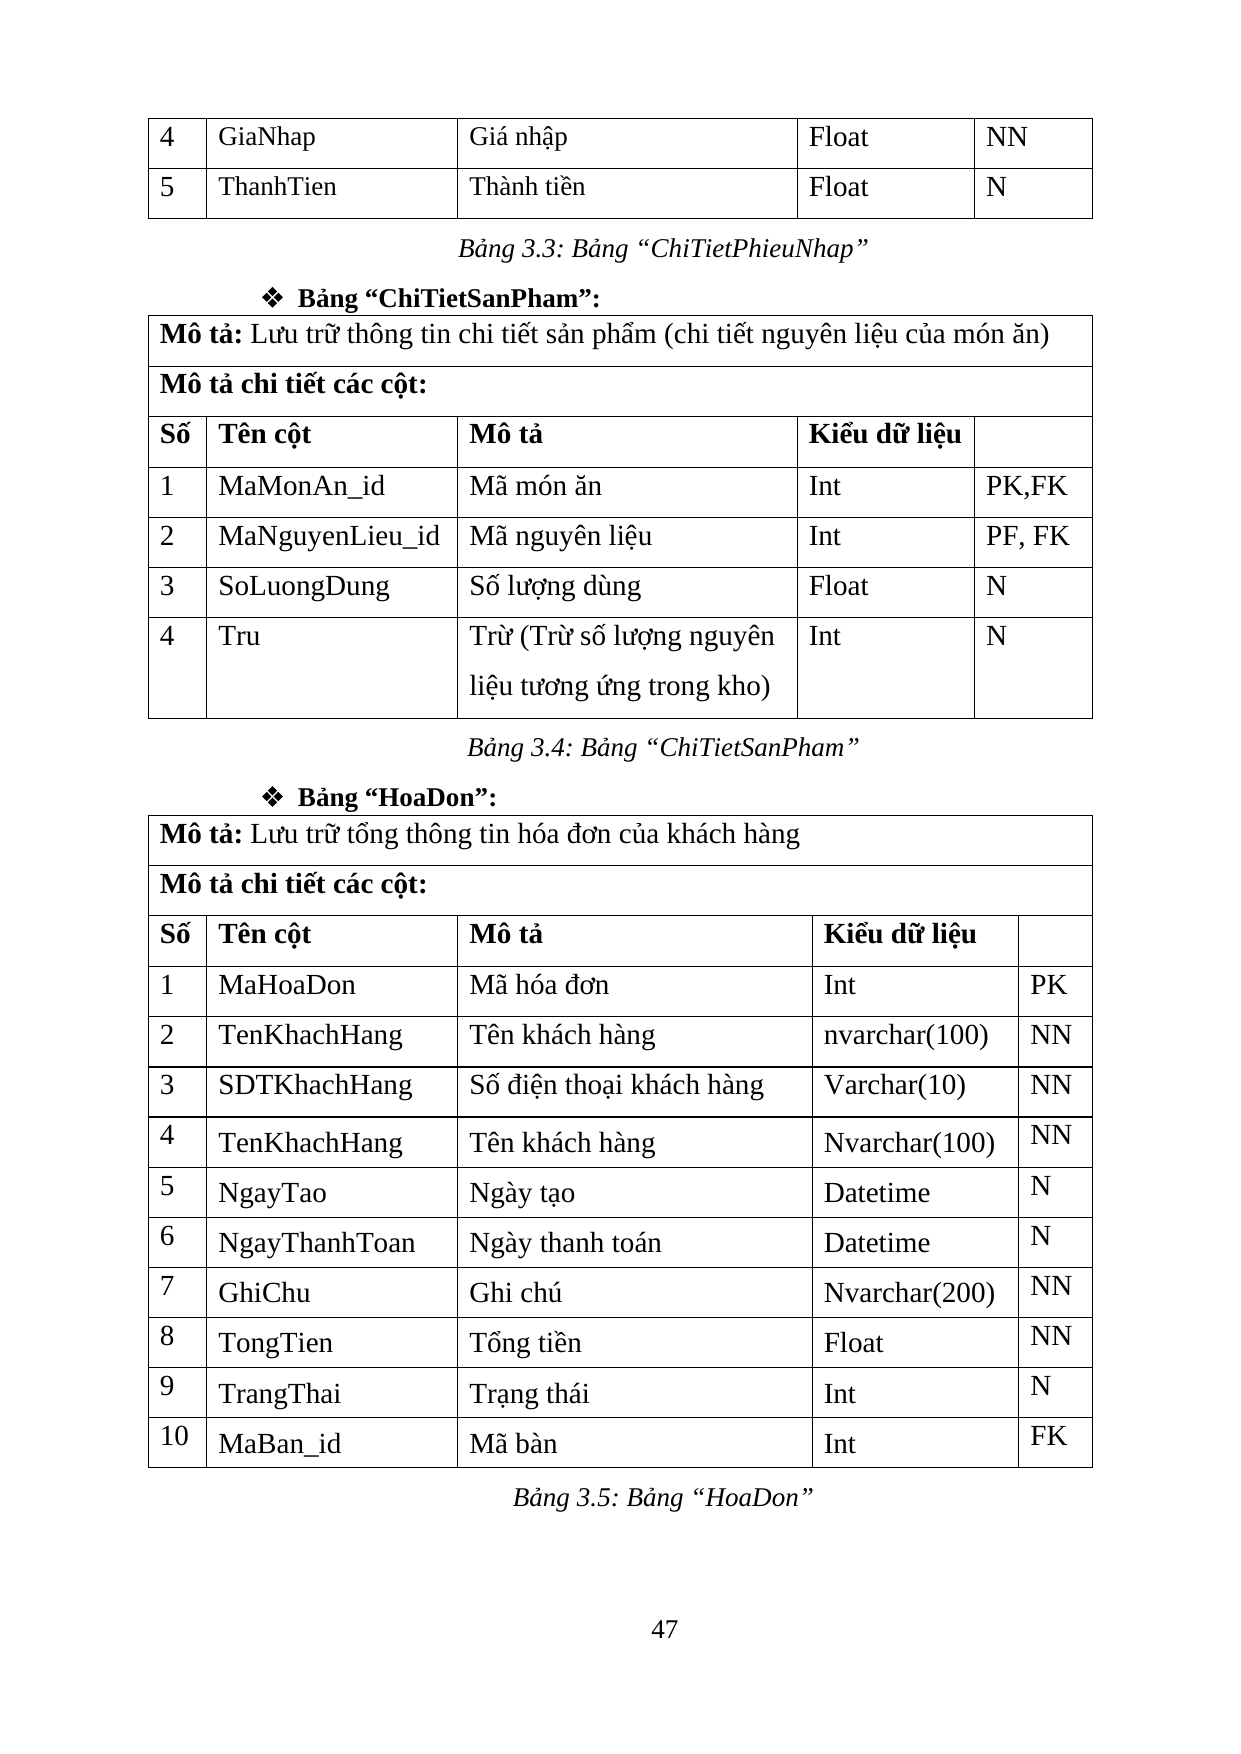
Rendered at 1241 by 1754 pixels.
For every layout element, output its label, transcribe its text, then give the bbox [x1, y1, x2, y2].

table_cell SoLuongDung [207, 568, 457, 617]
table_cell N [975, 618, 1092, 718]
table_cell 10 [149, 1418, 206, 1467]
table_cell NgayThanhToan [207, 1218, 457, 1267]
table_cell [1019, 916, 1092, 966]
table_cell Mã nguyên liệu [458, 518, 797, 567]
table_cell PK [1019, 967, 1092, 1016]
table_header Mô tả: Lưu trữ tổng thông tin hóa đơn của khách hàng [149, 816, 1092, 865]
table_cell N [1019, 1368, 1092, 1417]
table_cell Int [813, 967, 1018, 1016]
table_cell GiaNhap [207, 119, 457, 168]
table_cell 2 [149, 1017, 206, 1066]
table_cell 9 [149, 1368, 206, 1417]
table_cell SDTKhachHang [207, 1068, 457, 1116]
table_cell Varchar(10) [813, 1068, 1018, 1116]
table_cell Float [798, 119, 974, 168]
table_cell NN [1019, 1068, 1092, 1116]
table_cell Trạng thái [458, 1368, 812, 1417]
table_cell Float [813, 1318, 1018, 1367]
table_cell 2 [149, 518, 206, 567]
table_cell TenKhachHang [207, 1017, 457, 1066]
table_cell NgayTao [207, 1168, 457, 1217]
table_cell TongTien [207, 1318, 457, 1367]
table_cell Số điện thoại khách hàng [458, 1068, 812, 1116]
table_cell Ngày tạo [458, 1168, 812, 1217]
table_header Mô tả: Lưu trữ thông tin chi tiết sản phẩm (chi tiết nguyên liệu của món ăn) [149, 316, 1092, 366]
table_cell TenKhachHang [207, 1118, 457, 1167]
table_cell Datetime [813, 1218, 1018, 1267]
table_cell 6 [149, 1218, 206, 1267]
table_cell ThanhTien [207, 169, 457, 218]
table_cell MaBan_id [207, 1418, 457, 1467]
table_cell 1 [149, 468, 206, 517]
table_cell PF, FK [975, 518, 1092, 567]
table_cell Mô tả [458, 916, 812, 966]
table_cell NN [1019, 1118, 1092, 1167]
table_cell 4 [149, 119, 206, 168]
table_cell N [1019, 1168, 1092, 1217]
table_cell Kiểu dữ liệu [798, 417, 974, 467]
table_cell Tên khách hàng [458, 1118, 812, 1167]
table_cell Nvarchar(100) [813, 1118, 1018, 1167]
table_cell Int [813, 1368, 1018, 1417]
table_cell N [1019, 1218, 1092, 1267]
table_cell Trừ (Trừ số lượng nguyên liệu tương ứng trong kho) [458, 618, 797, 718]
table_cell N [975, 568, 1092, 617]
table_cell Số [149, 916, 206, 966]
table_cell NN [1019, 1318, 1092, 1367]
table_cell Ngày thanh toán [458, 1218, 812, 1267]
table_cell Mô tả chi tiết các cột: [149, 866, 1092, 915]
table_cell Tru [207, 618, 457, 718]
table_cell Mô tả chi tiết các cột: [149, 367, 1092, 416]
table_cell PK,FK [975, 468, 1092, 517]
table_cell 4 [149, 618, 206, 718]
table_cell Ghi chú [458, 1268, 812, 1317]
table_cell Giá nhập [458, 119, 797, 168]
table_cell 3 [149, 568, 206, 617]
table_cell 5 [149, 169, 206, 218]
table_cell NN [1019, 1017, 1092, 1066]
table_cell Tên cột [207, 916, 457, 966]
table_cell Int [798, 618, 974, 718]
table_cell MaHoaDon [207, 967, 457, 1016]
table_cell Số lượng dùng [458, 568, 797, 617]
table_cell TrangThai [207, 1368, 457, 1417]
table_cell Kiểu dữ liệu [813, 916, 1018, 966]
table_cell Float [798, 169, 974, 218]
table_cell N [975, 169, 1092, 218]
list Bảng “HoaDon”: [260, 781, 1122, 812]
table_cell 8 [149, 1318, 206, 1367]
table_cell Nvarchar(200) [813, 1268, 1018, 1317]
table_cell Tên khách hàng [458, 1017, 812, 1066]
table_cell Mã hóa đơn [458, 967, 812, 1016]
table_cell Float [798, 568, 974, 617]
table_cell NN [975, 119, 1092, 168]
table_cell 4 [149, 1118, 206, 1167]
table_cell Datetime [813, 1168, 1018, 1217]
table_cell Thành tiền [458, 169, 797, 218]
table_cell 3 [149, 1068, 206, 1116]
table_cell Int [798, 468, 974, 517]
table_cell GhiChu [207, 1268, 457, 1317]
table_cell 5 [149, 1168, 206, 1217]
table_cell 7 [149, 1268, 206, 1317]
table_cell Mô tả [458, 417, 797, 467]
table_cell Mã bàn [458, 1418, 812, 1467]
table_cell NN [1019, 1268, 1092, 1317]
table_cell Tên cột [207, 417, 457, 467]
table_cell MaNguyenLieu_id [207, 518, 457, 567]
table_cell Tổng tiền [458, 1318, 812, 1367]
list Bảng “ChiTietSanPham”: [260, 282, 1122, 313]
table_cell FK [1019, 1418, 1092, 1467]
table_cell Mã món ăn [458, 468, 797, 517]
table_cell MaMonAn_id [207, 468, 457, 517]
table_cell 1 [149, 967, 206, 1016]
table_cell Int [798, 518, 974, 567]
table_cell Int [813, 1418, 1018, 1467]
table_cell [975, 417, 1092, 467]
table_cell Số [149, 417, 206, 467]
table_cell nvarchar(100) [813, 1017, 1018, 1066]
